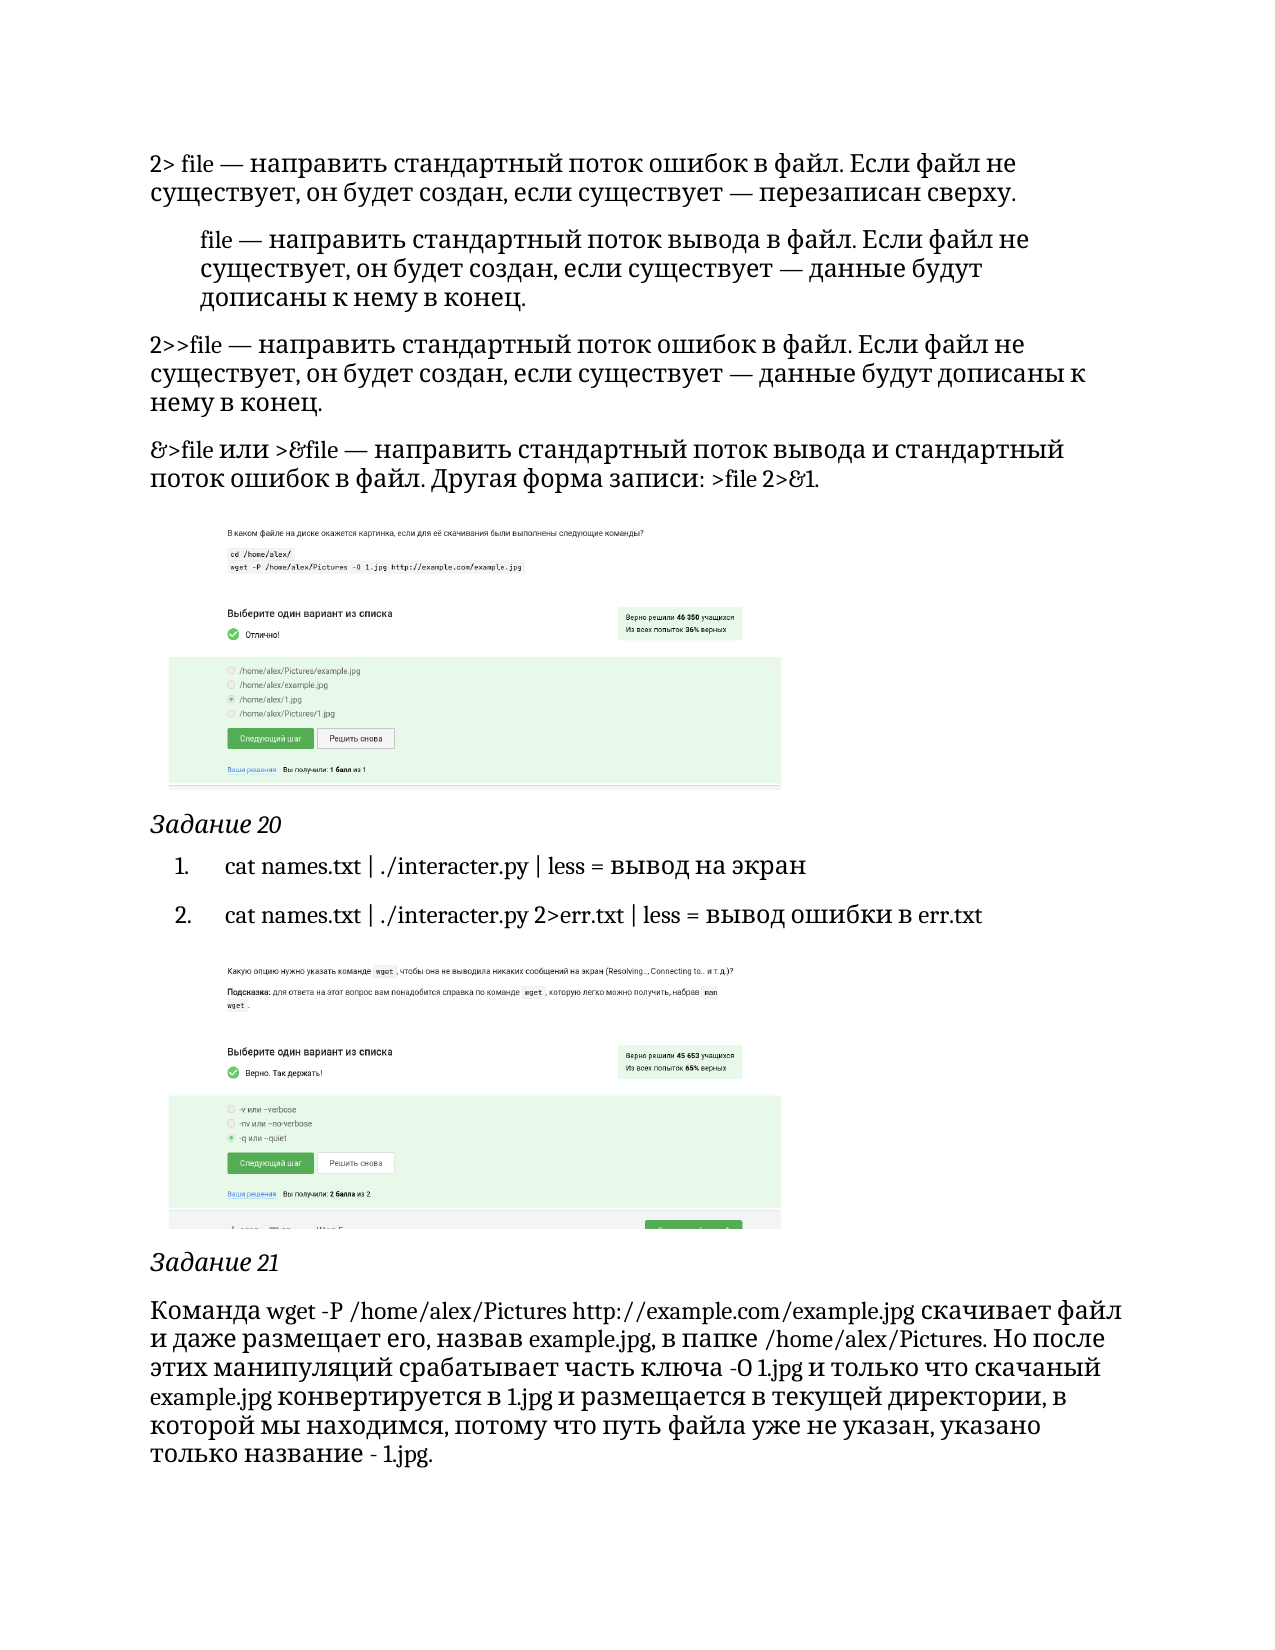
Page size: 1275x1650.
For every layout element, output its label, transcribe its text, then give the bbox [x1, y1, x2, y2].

text 2> file — направить стандартный поток ошибок в файл. Если файл не существует, он будет создан, если существует — перезаписан сверху. [150, 150, 1125, 207]
text &>file или >&file — направить стандартный поток вывода и стандартный поток ошибок в файл. Другая форма записи: >file 2>&1. [150, 436, 1125, 494]
list cat names.txt | ./interacter.py 2>err.txt | less = вывод ошибки в err.txt [175, 901, 1125, 930]
picture [168, 951, 782, 1229]
list cat names.txt | ./interacter.py | less = вывод на экран [175, 852, 1125, 881]
text 2>>file — направить стандартный поток ошибок в файл. Если файл не существует, он будет создан, если существует — данные будут дописаны к нему в конец. [150, 331, 1125, 417]
text Задание 21 [150, 1249, 1125, 1278]
text Задание 20 [150, 811, 1125, 839]
picture [168, 512, 782, 790]
text file — направить стандартный поток вывода в файл. Если файл не существует, он будет создан, если существует — данные будут дописаны к нему в конец. [200, 226, 1075, 312]
text Команда wget -P /home/alex/Pictures http://example.com/example.jpg скачивает файл и даже размещает его, назвав example.jpg, в папке /home/alex/Pictures. Но после этих манипуляций срабатывает часть ключа -O 1.jpg и только что скачаный example.jpg конвертируется в 1.jpg и размещается в текущей директории, в которой мы находимся, потому что путь файла уже не указан, указано только название - 1.jpg. [150, 1297, 1125, 1469]
